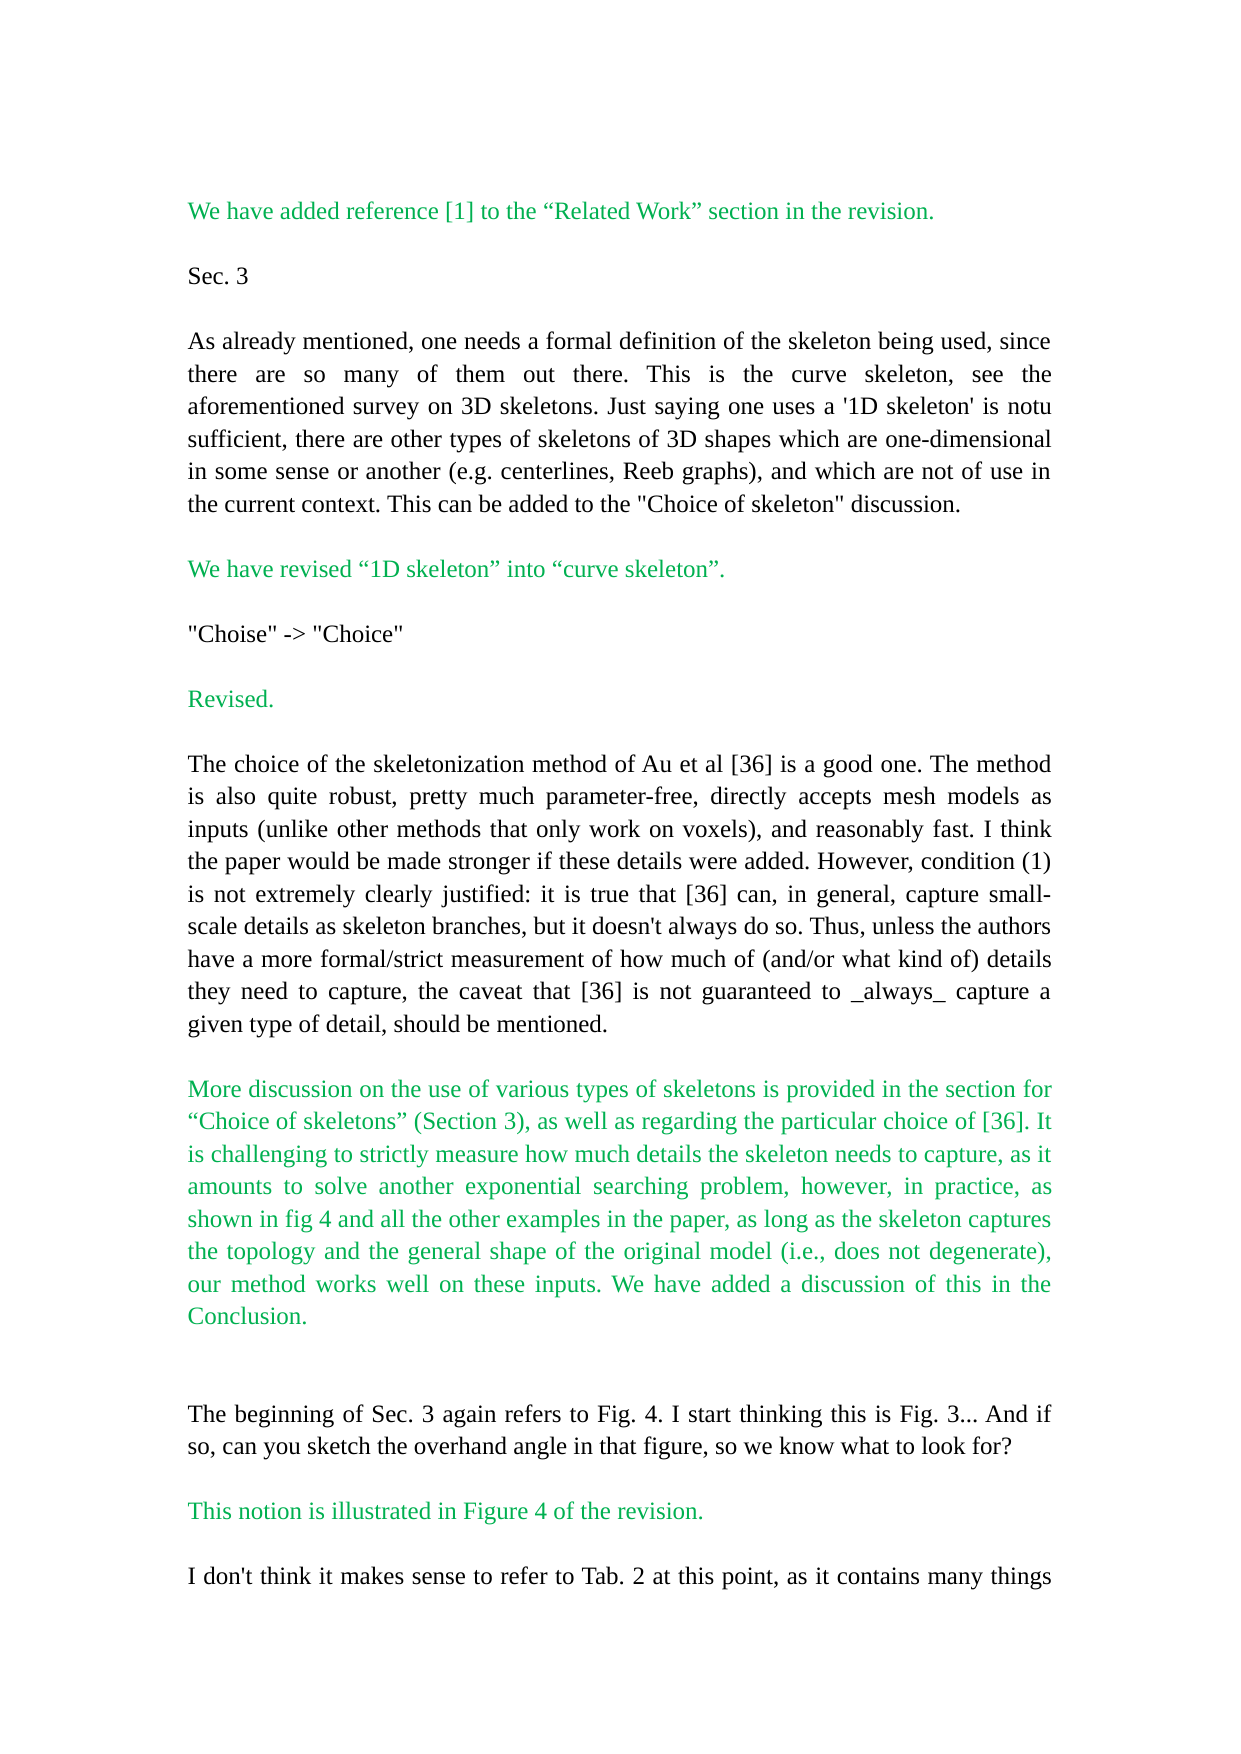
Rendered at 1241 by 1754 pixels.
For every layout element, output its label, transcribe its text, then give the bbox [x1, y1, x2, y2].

text The choice of the skeletonization method of Au et al [36] is a good one. The method is also quite robust, pretty much parameter-free, directly accepts mesh models as inputs (unlike other methods that only work on voxels), and reasonably fast. I think the paper would be made stronger if these details were added. However, condition (1) is not extremely clearly justified: it is true that [36] can, in general, capture small-scale details as skeleton branches, but it doesn't always do so. Thus, unless the authors have a more formal/strict measurement of how much of (and/or what kind of) details they need to capture, the caveat that [36] is not guaranteed to _always_ capture a given type of detail, should be mentioned. [187, 747, 1053, 1039]
text We have revised “1D skeleton” into “curve skeleton”. [187, 552, 1053, 584]
text More discussion on the use of various types of skeletons is provided in the section for “Choice of skeletons” (Section 3), as well as regarding the particular choice of [36]. It is challenging to strictly measure how much details the skeleton needs to capture, as it amounts to solve another exponential searching problem, however, in practice, as shown in fig 4 and all the other examples in the paper, as long as the skeleton captures the topology and the general shape of the original model (i.e., does not degenerate), our method works well on these inputs. We have added a discussion of this in the Conclusion. [187, 1072, 1053, 1332]
text Revised. [187, 682, 1053, 714]
text This notion is illustrated in Figure 4 of the revision. [187, 1494, 1053, 1527]
text We have added reference [1] to the “Related Work” section in the revision. [187, 194, 1053, 227]
text The beginning of Sec. 3 again refers to Fig. 4. I start thinking this is Fig. 3... And if so, can you sketch the overhand angle in that figure, so we know what to look for? [187, 1397, 1053, 1462]
text Sec. 3 [187, 259, 1053, 292]
text I don't think it makes sense to refer to Tab. 2 at this point, as it contains many things which are described only later in the paper. [187, 1559, 1053, 1592]
text "Choise" -> "Choice" [187, 617, 1053, 649]
